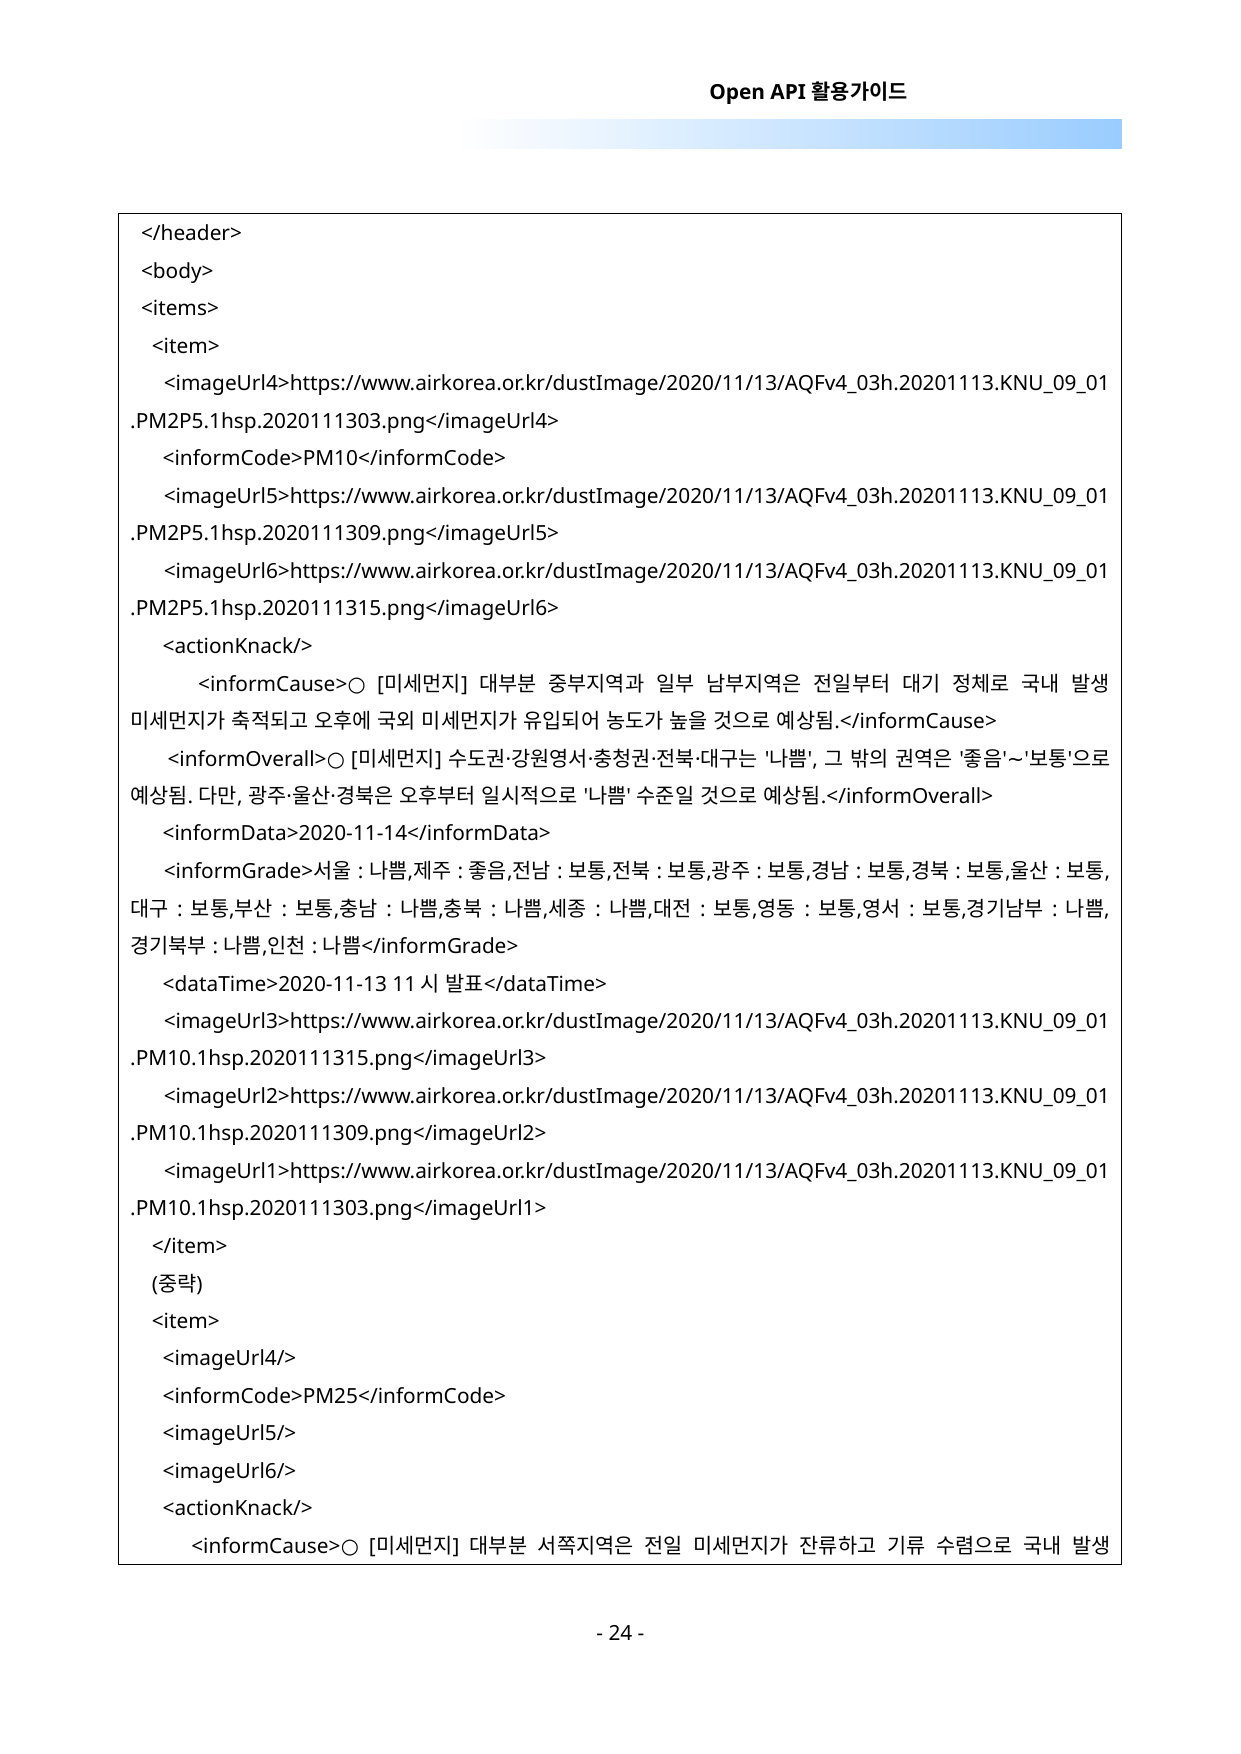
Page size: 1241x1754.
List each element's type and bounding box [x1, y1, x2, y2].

table_cell [119, 214, 1121, 1564]
